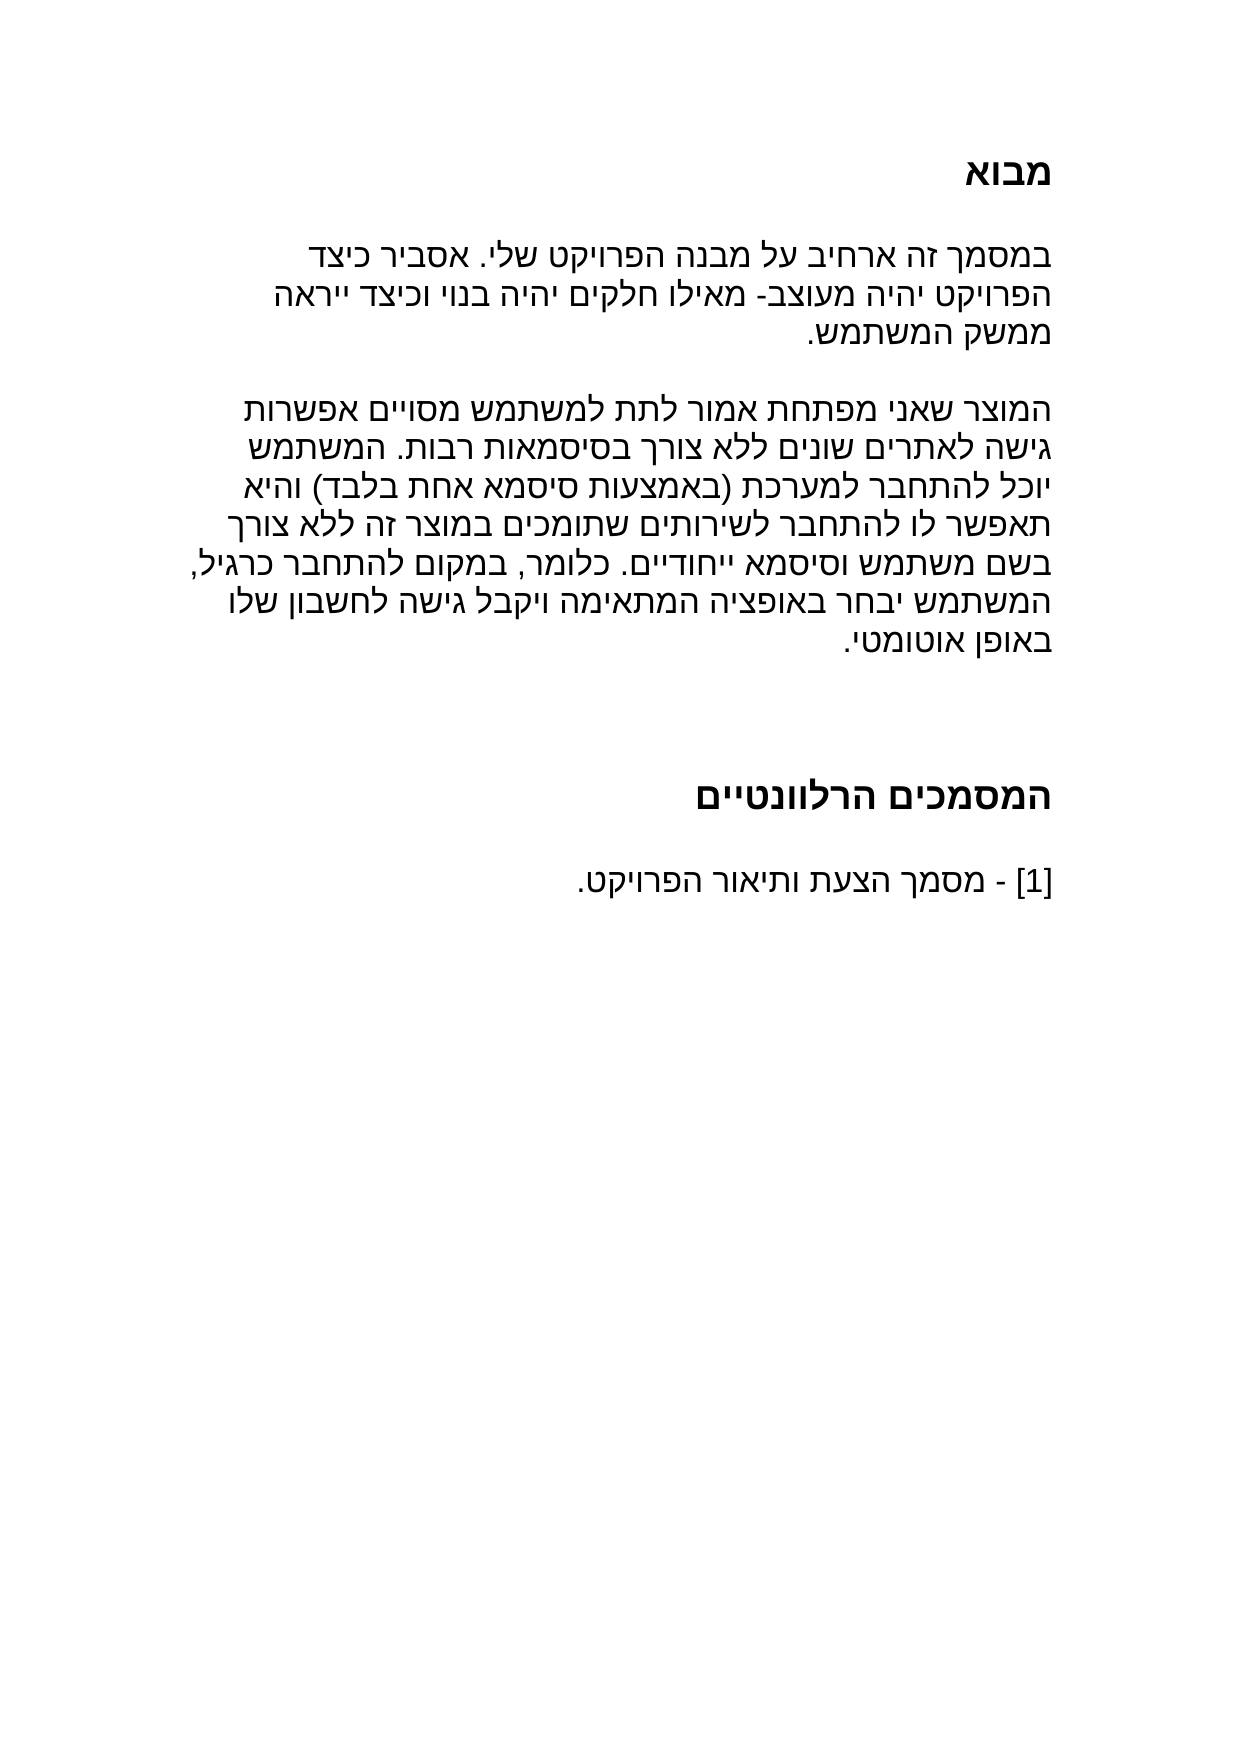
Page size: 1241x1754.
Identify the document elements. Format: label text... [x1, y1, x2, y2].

text במסמך זה ארחיב על מבנה הפרויקט שלי. אסביר כיצד הפרויקט יהיה מעוצב- מאילו חלקים יהיה בנוי וכיצד ייראה ממשק המשתמש. [187, 236, 1053, 352]
text המסמכים הרלוונטיים [187, 774, 1053, 817]
text מבוא [187, 150, 1053, 193]
text [1] - מסמך הצעת ותיאור הפרויקט. [187, 861, 1053, 899]
text המוצר שאני מפתחת אמור לתת למשתמש מסויים אפשרות גישה לאתרים שונים ללא צורך בסיסמאות רבות. המשתמש יוכל להתחבר למערכת (באמצעות סיסמא אחת בלבד) והיא תאפשר לו להתחבר לשירותים שתומכים במוצר זה ללא צורך בשם משתמש וסיסמא ייחודיים. כלומר, במקום להתחבר כרגיל, המשתמש יבחר באופציה המתאימה ויקבל גישה לחשבון שלו באופן אוטומטי. [187, 390, 1053, 659]
